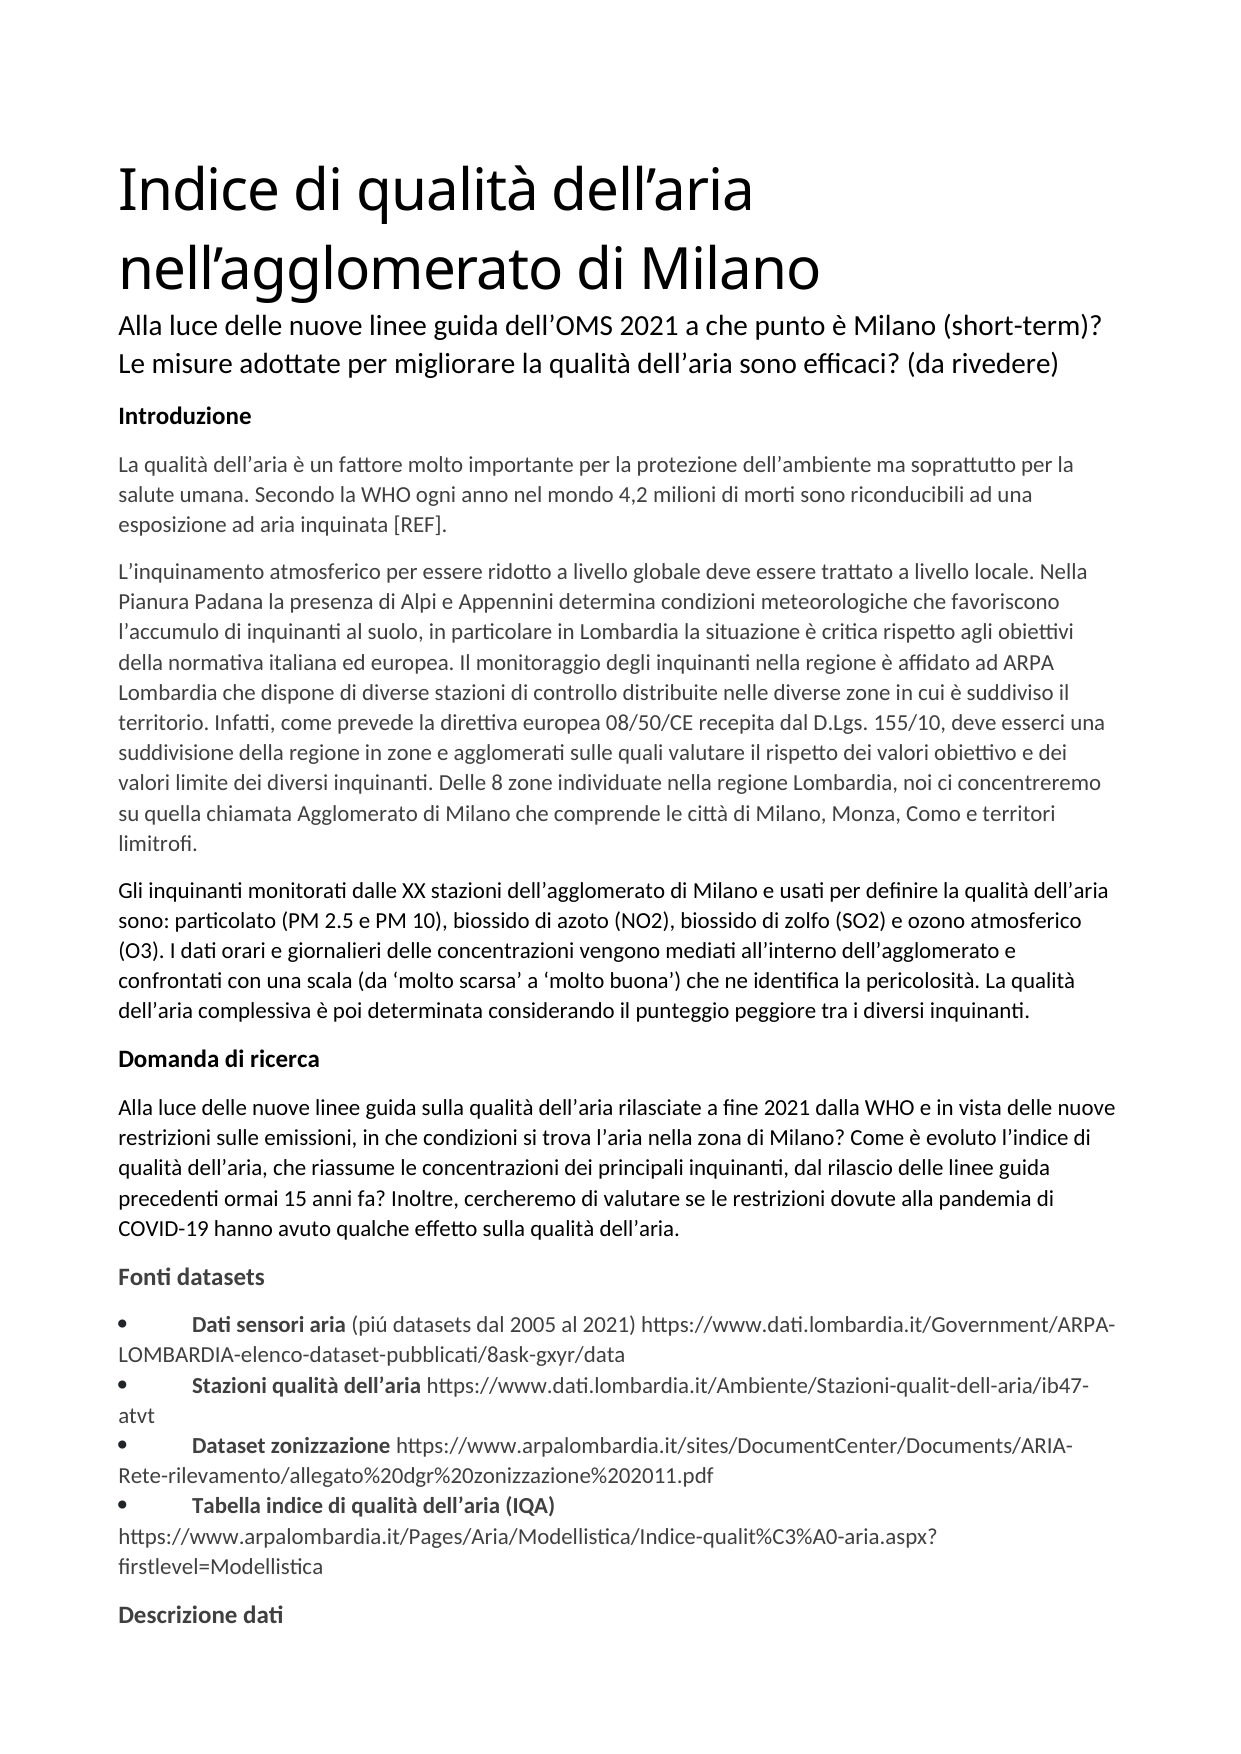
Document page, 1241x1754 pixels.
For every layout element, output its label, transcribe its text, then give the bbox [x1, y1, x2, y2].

text Alla luce delle nuove linee guida sulla qualità dell’aria rilasciate a fine 2021 dalla WHO e in vista delle nuove restrizioni sulle emissioni, in che condizioni si trova l’aria nella zona di Milano? Come è evoluto l’indice di qualità dell’aria, che riassume le concentrazioni dei principali inquinanti, dal rilascio delle linee guida precedenti ormai 15 anni fa? Inoltre, cercheremo di valutare se le restrizioni dovute alla pandemia di COVID-19 hanno avuto qualche effetto sulla qualità dell’aria. [118, 1093, 1122, 1242]
text Domanda di ricerca [118, 1043, 1122, 1074]
text Alla luce delle nuove linee guida dell’OMS 2021 a che punto è Milano (short-term)? Le misure adottate per migliorare la qualità dell’aria sono efficaci? (da rivedere) [118, 307, 1122, 381]
text La qualità dell’aria è un fattore molto importante per la protezione dell’ambiente ma soprattutto per la salute umana. Secondo la WHO ogni anno nel mondo 4,2 milioni di morti sono riconducibili ad una esposizione ad aria inquinata [REF]. [118, 450, 1122, 538]
list Dataset zonizzazione https://www.arpalombardia.it/sites/DocumentCenter/Documents/ARIA-Rete-rilevamento/allegato%20dgr%20zonizzazione%202011.pdf [118, 1431, 1122, 1489]
list Tabella indice di qualità dell’aria (IQA) https://www.arpalombardia.it/Pages/Aria/Modellistica/Indice-qualit%C3%A0-aria.aspx?firstlevel=Modellistica [118, 1492, 1122, 1580]
list Stazioni qualità dell’aria https://www.dati.lombardia.it/Ambiente/Stazioni-qualit-dell-aria/ib47-atvt [118, 1371, 1122, 1429]
text L’inquinamento atmosferico per essere ridotto a livello globale deve essere trattato a livello locale. Nella Pianura Padana la presenza di Alpi e Appennini determina condizioni meteorologiche che favoriscono l’accumulo di inquinanti al suolo, in particolare in Lombardia la situazione è critica rispetto agli obiettivi della normativa italiana ed europea. Il monitoraggio degli inquinanti nella regione è affidato ad ARPA Lombardia che dispone di diverse stazioni di controllo distribuite nelle diverse zone in cui è suddiviso il territorio. Infatti, come prevede la direttiva europea 08/50/CE recepita dal D.Lgs. 155/10, deve esserci una suddivisione della regione in zone e agglomerati sulle quali valutare il rispetto dei valori obiettivo e dei valori limite dei diversi inquinanti. Delle 8 zone individuate nella regione Lombardia, noi ci concentreremo su quella chiamata Agglomerato di Milano che comprende le città di Milano, Monza, Como e territori limitrofi. [118, 557, 1122, 857]
text Gli inquinanti monitorati dalle XX stazioni dell’agglomerato di Milano e usati per definire la qualità dell’aria sono: particolato (PM 2.5 e PM 10), biossido di azoto (NO2), biossido di zolfo (SO2) e ozono atmosferico (O3). I dati orari e giornalieri delle concentrazioni vengono mediati all’interno dell’agglomerato e confrontati con una scala (da ‘molto scarsa’ a ‘molto buona’) che ne identifica la pericolosità. La qualità dell’aria complessiva è poi determinata considerando il punteggio peggiore tra i diversi inquinanti. [118, 876, 1122, 1024]
text Descrizione dati [118, 1599, 1122, 1629]
text Fonti datasets [118, 1261, 1122, 1291]
list Dati sensori aria (piú datasets dal 2005 al 2021) https://www.dati.lombardia.it/Government/ARPA-LOMBARDIA-elenco-dataset-pubblicati/8ask-gxyr/data [118, 1310, 1122, 1368]
text Introduzione [118, 400, 1122, 431]
title Indice di qualità dell’aria nell’agglomerato di Milano [118, 148, 1122, 307]
